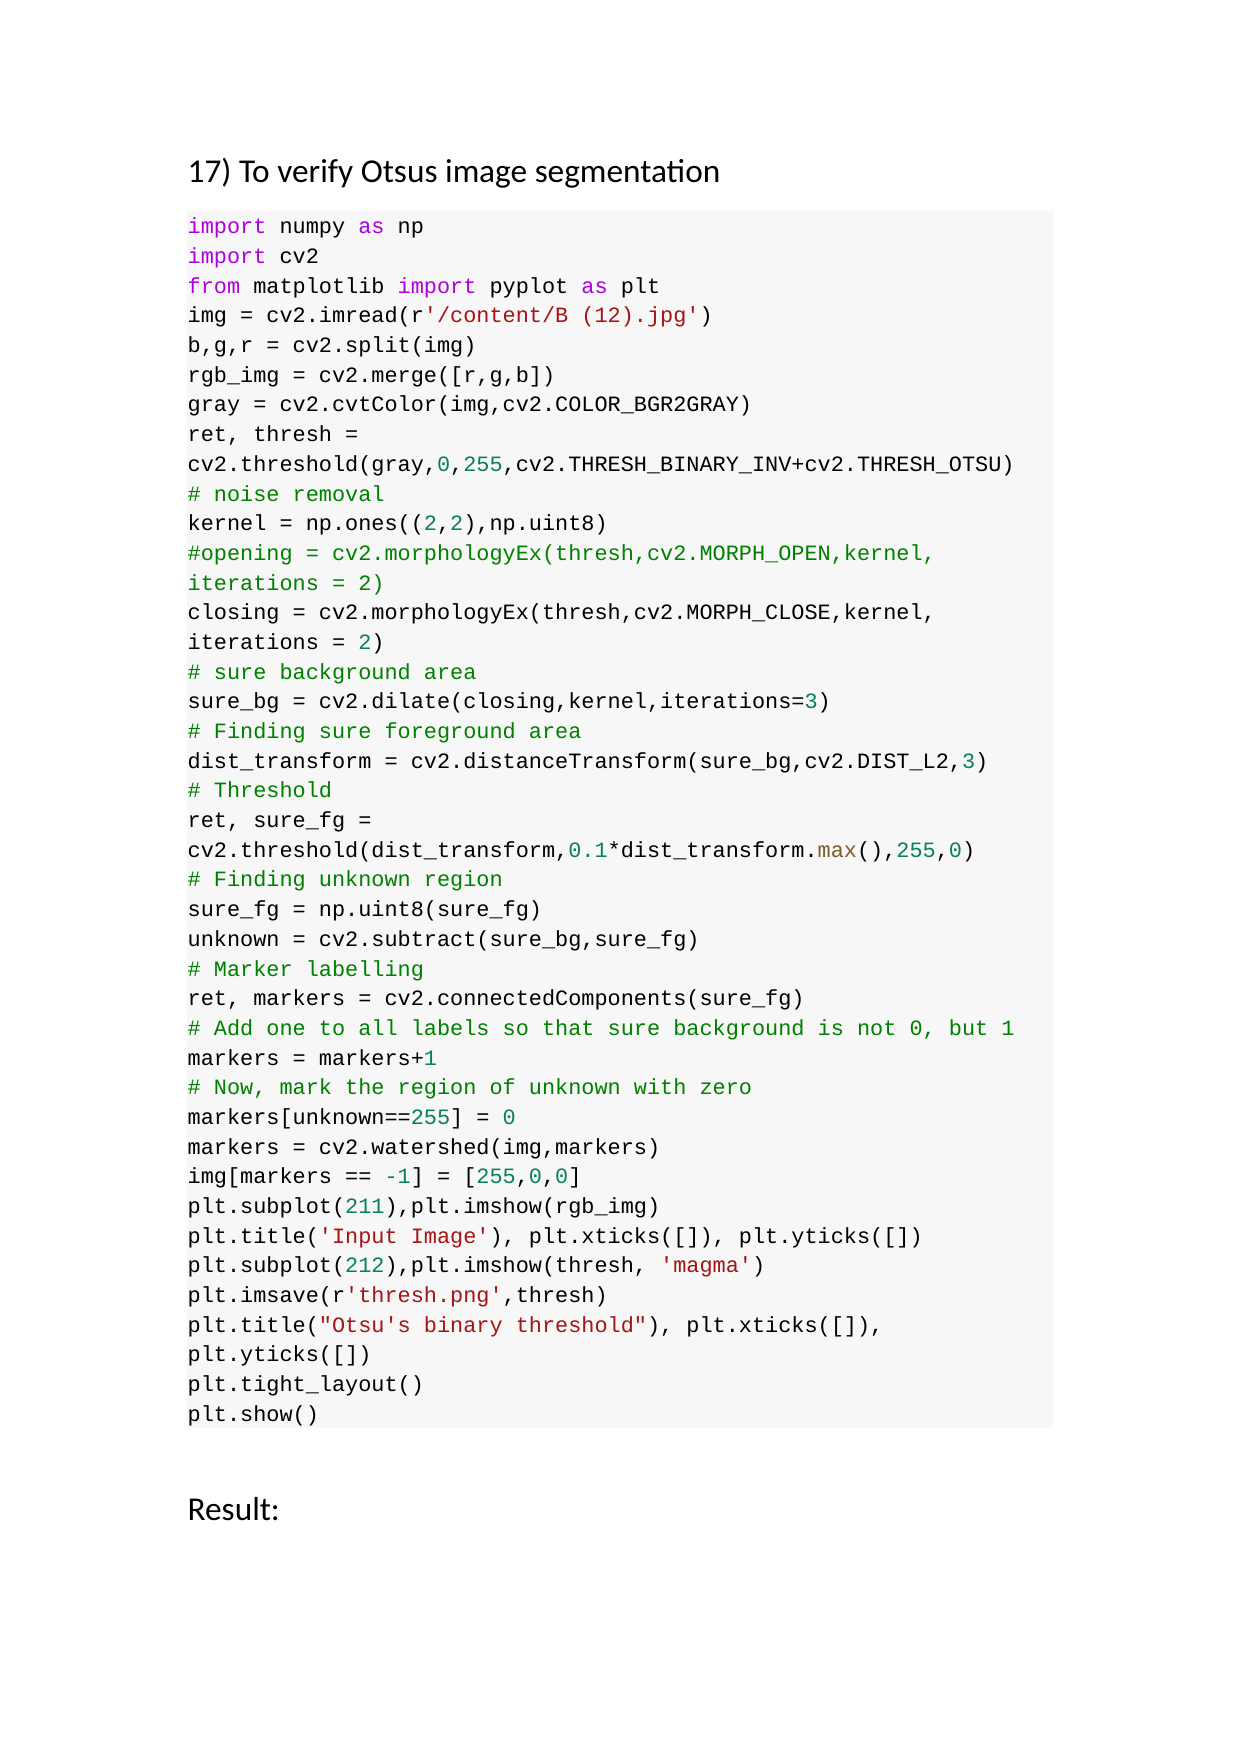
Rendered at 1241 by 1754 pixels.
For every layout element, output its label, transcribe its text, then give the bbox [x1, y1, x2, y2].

text kernel = np.ones((2,2),np.uint8) [187, 507, 1053, 537]
text markers = cv2.watershed(img,markers) [187, 1131, 1053, 1161]
text unknown = cv2.subtract(sure_bg,sure_fg) [187, 923, 1053, 953]
text # Threshold [187, 775, 1053, 804]
text plt.subplot(212),plt.imshow(thresh, 'magma') [187, 1250, 1053, 1279]
text ret, thresh = cv2.threshold(gray,0,255,cv2.THRESH_BINARY_INV+cv2.THRESH_OTSU) [187, 418, 1053, 478]
text # Finding sure foreground area [187, 715, 1053, 745]
text 17) To verify Otsus image segmentation [187, 150, 1053, 191]
text # Marker labelling [187, 953, 1053, 982]
text # Finding unknown region [187, 864, 1053, 893]
text # Add one to all labels so that sure background is not 0, but 1 [187, 1012, 1053, 1042]
text plt.imsave(r'thresh.png',thresh) [187, 1279, 1053, 1309]
text # sure background area [187, 656, 1053, 686]
text Result: [187, 1488, 1053, 1529]
text sure_fg = np.uint8(sure_fg) [187, 893, 1053, 923]
text markers = markers+1 [187, 1042, 1053, 1072]
text closing = cv2.morphologyEx(thresh,cv2.MORPH_CLOSE,kernel, iterations = 2) [187, 597, 1053, 656]
text sure_bg = cv2.dilate(closing,kernel,iterations=3) [187, 686, 1053, 715]
text ret, markers = cv2.connectedComponents(sure_fg) [187, 982, 1053, 1012]
text gray = cv2.cvtColor(img,cv2.COLOR_BGR2GRAY) [187, 389, 1053, 418]
text plt.show() [187, 1398, 1053, 1428]
text import numpy as np [187, 211, 1053, 240]
text b,g,r = cv2.split(img) [187, 329, 1053, 359]
text ret, sure_fg = cv2.threshold(dist_transform,0.1*dist_transform.max(),255,0) [187, 804, 1053, 864]
text plt.title('Input Image'), plt.xticks([]), plt.yticks([]) [187, 1220, 1053, 1250]
text rgb_img = cv2.merge([r,g,b]) [187, 359, 1053, 389]
text dist_transform = cv2.distanceTransform(sure_bg,cv2.DIST_L2,3) [187, 745, 1053, 775]
text # Now, mark the region of unknown with zero [187, 1072, 1053, 1101]
text markers[unknown==255] = 0 [187, 1101, 1053, 1131]
text # noise removal [187, 478, 1053, 507]
text img = cv2.imread(r'/content/B (12).jpg') [187, 300, 1053, 329]
text plt.tight_layout() [187, 1368, 1053, 1398]
text #opening = cv2.morphologyEx(thresh,cv2.MORPH_OPEN,kernel, iterations = 2) [187, 537, 1053, 597]
text import cv2 [187, 240, 1053, 270]
text from matplotlib import pyplot as plt [187, 270, 1053, 300]
text plt.title("Otsu's binary threshold"), plt.xticks([]), plt.yticks([]) [187, 1309, 1053, 1368]
text img[markers == -1] = [255,0,0] [187, 1161, 1053, 1190]
text plt.subplot(211),plt.imshow(rgb_img) [187, 1190, 1053, 1220]
